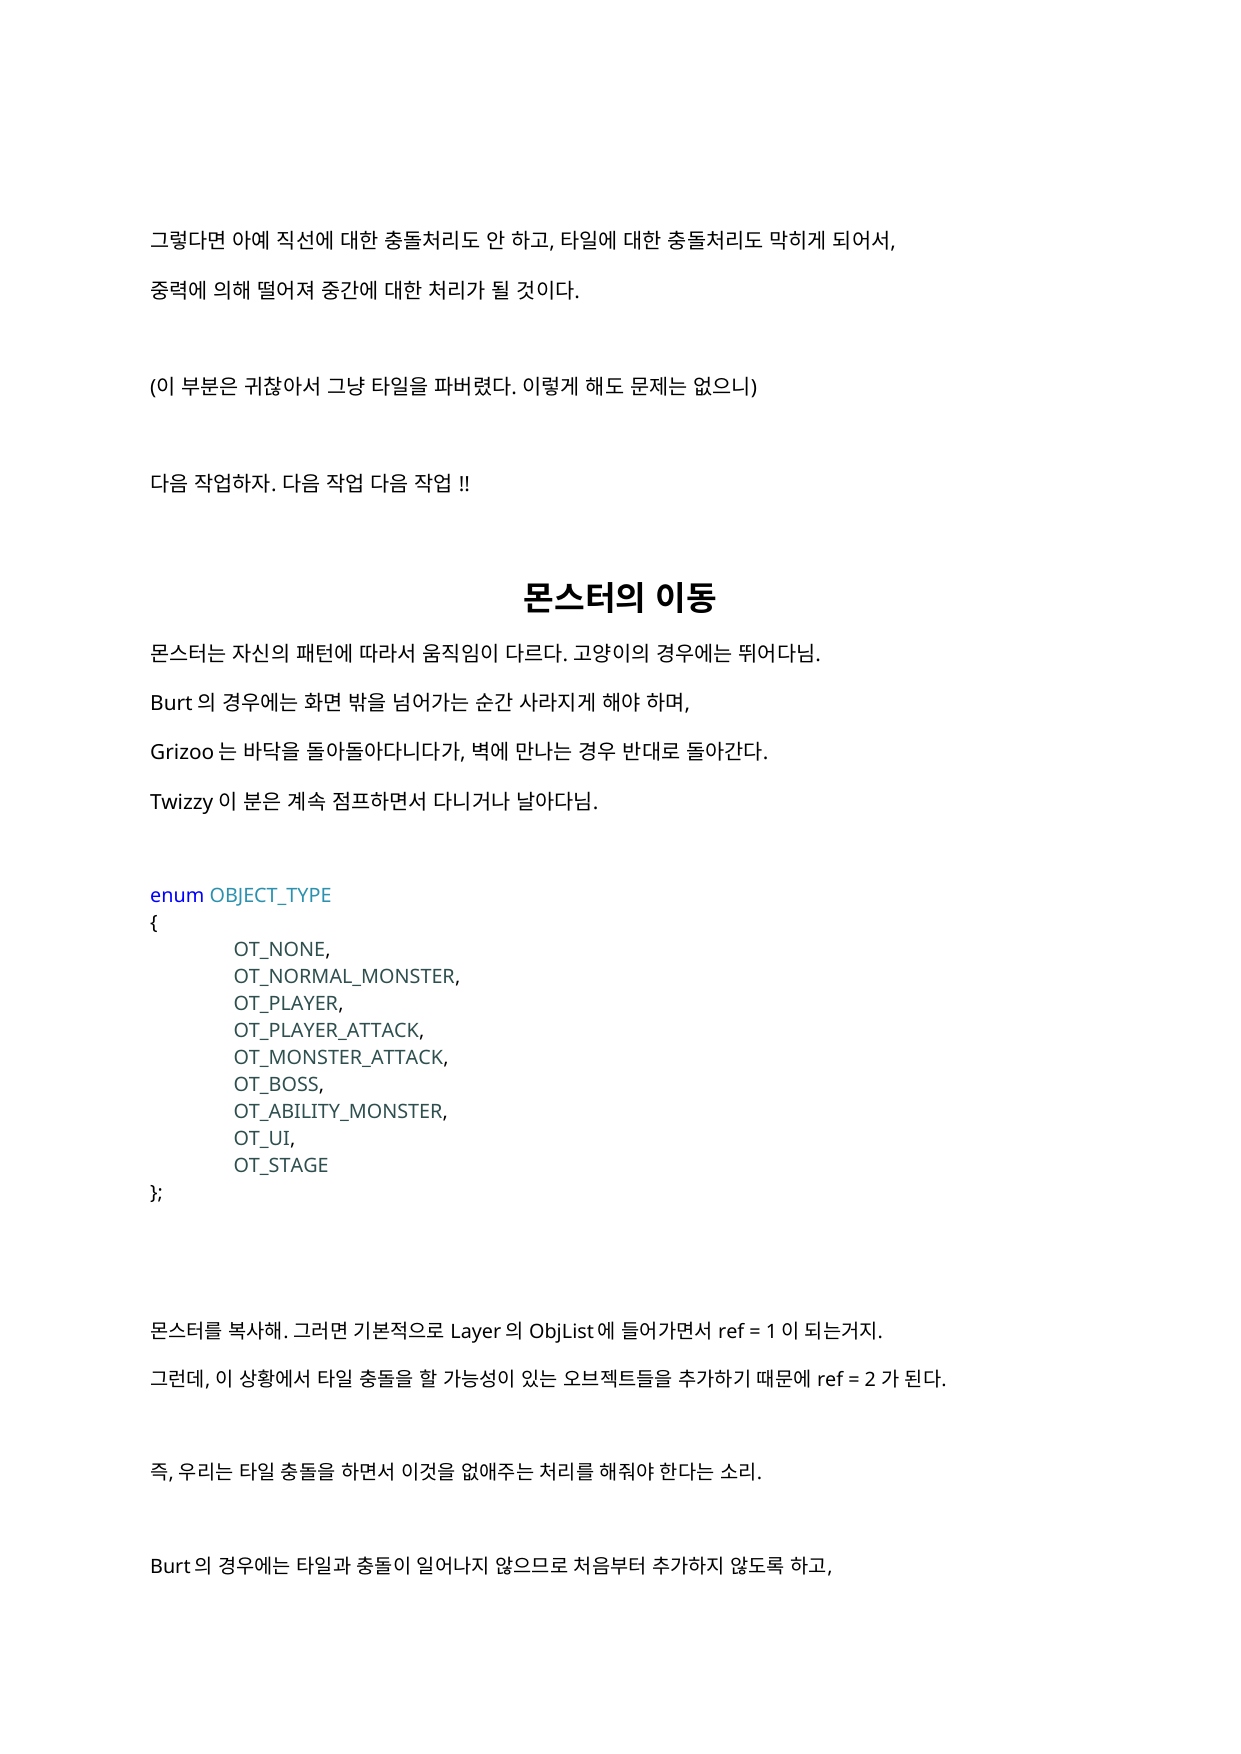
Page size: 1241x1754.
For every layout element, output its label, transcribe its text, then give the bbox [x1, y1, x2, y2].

text { [150, 908, 1090, 936]
text OT_PLAYER, [150, 989, 1090, 1016]
text OT_UI, [150, 1124, 1090, 1151]
text }; [150, 1178, 1090, 1205]
text OT_ABILITY_MONSTER, [150, 1097, 1090, 1124]
text 다음 작업하자. 다음 작업 다음 작업 !! [150, 467, 1090, 497]
text 즉, 우리는 타일 충돌을 하면서 이것을 없애주는 처리를 해줘야 한다는 소리. [150, 1457, 1090, 1485]
text OT_PLAYER_ATTACK, [150, 1016, 1090, 1043]
text enum OBJECT_TYPE [150, 882, 1090, 908]
text 몬스터는 자신의 패턴에 따라서 움직임이 다르다. 고양이의 경우에는 뛰어다님. [150, 637, 1090, 667]
text 중력에 의해 떨어져 중간에 대한 처리가 될 것이다. [150, 274, 1090, 304]
text Twizzy 이 분은 계속 점프하면서 다니거나 날아다님. [150, 785, 1090, 815]
text 그렇다면 아예 직선에 대한 충돌처리도 안 하고, 타일에 대한 충돌처리도 막히게 되어서, [150, 224, 1090, 255]
text OT_MONSTER_ATTACK, [150, 1043, 1090, 1070]
text Grizoo는 바닥을 돌아돌아다니다가, 벽에 만나는 경우 반대로 돌아간다. [150, 736, 1090, 766]
text 그런데, 이 상황에서 타일 충돌을 할 가능성이 있는 오브젝트들을 추가하기 때문에 ref = 2 가 된다. [150, 1363, 1090, 1392]
text OT_STAGE [150, 1151, 1090, 1178]
text OT_NONE, [150, 936, 1090, 962]
text 몬스터를 복사해. 그러면 기본적으로 Layer의 ObjList에 들어가면서 ref = 1이 되는거지. [150, 1316, 1090, 1344]
text Burt의 경우에는 타일과 충돌이 일어나지 않으므로 처음부터 추가하지 않도록 하고, [150, 1550, 1090, 1579]
title 몬스터의 이동 [150, 572, 1090, 620]
text Burt의 경우에는 화면 밖을 넘어가는 순간 사라지게 해야 하며, [150, 686, 1090, 716]
text (이 부분은 귀찮아서 그냥 타일을 파버렸다. 이렇게 해도 문제는 없으니) [150, 371, 1090, 401]
text OT_BOSS, [150, 1070, 1090, 1097]
text OT_NORMAL_MONSTER, [150, 962, 1090, 989]
